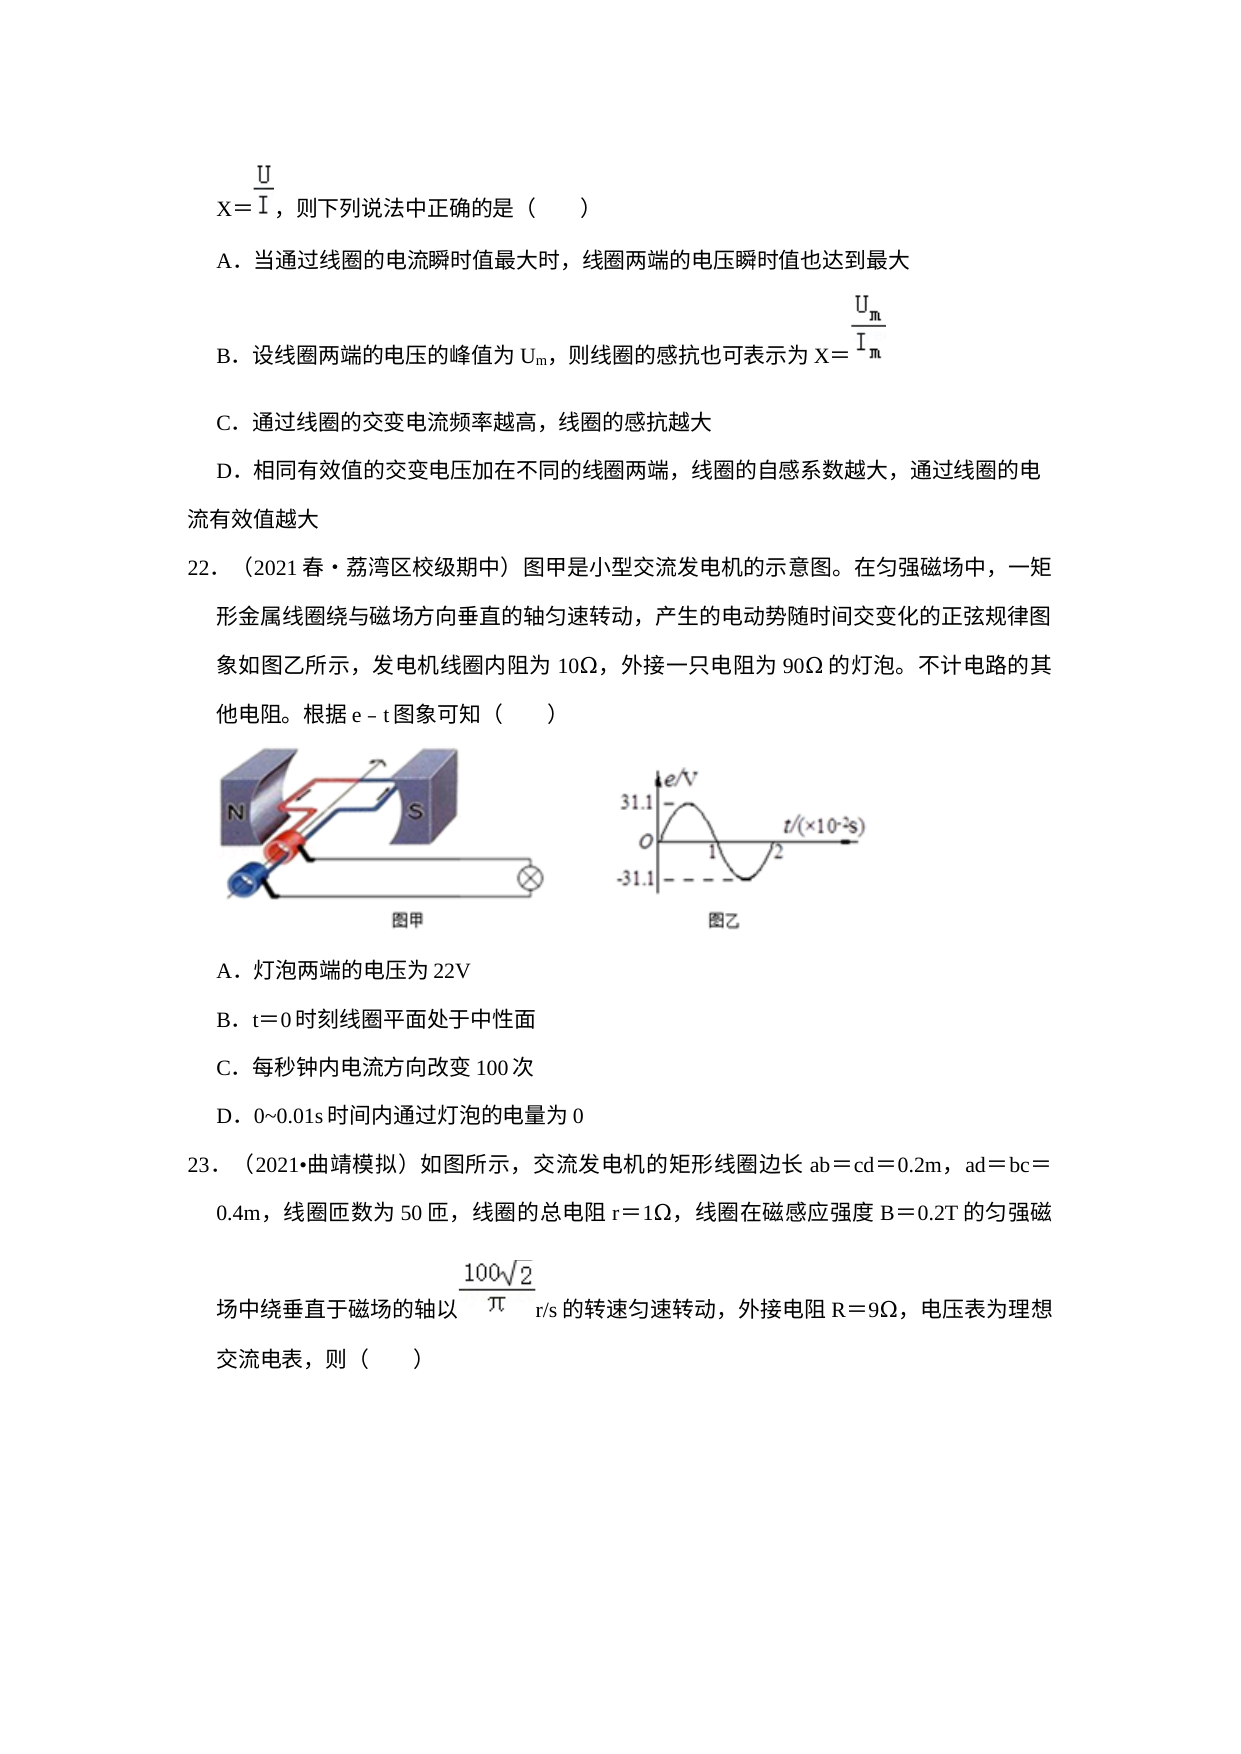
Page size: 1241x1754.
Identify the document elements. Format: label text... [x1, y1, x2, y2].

text D．相同有效值的交变电压加在不同的线圈两端，线圈的自感系数越大，通过线圈的电流有效值越大 [187, 453, 1053, 534]
text C．通过线圈的交变电流频率越高，线圈的感抗越大 [187, 404, 1053, 437]
text D．0~0.01s时间内通过灯泡的电量为0 [187, 1098, 1053, 1130]
text C．每秒钟内电流方向改变100次 [187, 1049, 1053, 1082]
text A．当通过线圈的电流瞬时值最大时，线圈两端的电压瞬时值也达到最大 [187, 243, 1053, 275]
text B．设线圈两端的电压的峰值为 Um，则线圈的感抗也可表示为X＝ [187, 291, 1053, 389]
text X＝，则下列说法中正确的是（ ） [216, 162, 1053, 227]
text 23．（2021•曲靖模拟）如图所示，交流发电机的矩形线圈边长ab＝cd＝0.2m，ad＝bc＝0.4m，线圈匝数为50匝，线圈的总电阻r＝1Ω，线圈在磁感应强度B＝0.2T的匀强磁场中绕垂直于磁场的轴以r/s的转速匀速转动，外接电阻R＝9Ω，电压表为理想交流电表，则（ ） [187, 1146, 1053, 1374]
text A．灯泡两端的电压为22V [187, 953, 1053, 985]
picture [851, 291, 886, 363]
picture [216, 744, 871, 934]
text 22．（2021春•荔湾区校级期中）图甲是小型交流发电机的示意图。在匀强磁场中，一矩形金属线圈绕与磁场方向垂直的轴匀速转动，产生的电动势随时间交变化的正弦规律图象如图乙所示，发电机线圈内阻为10Ω，外接一只电阻为90Ω的灯泡。不计电路的其他电阻。根据e﹣t图象可知（ ） [187, 550, 1053, 729]
text B．t＝0时刻线圈平面处于中性面 [187, 1001, 1053, 1034]
picture [253, 162, 274, 217]
picture [458, 1260, 536, 1318]
